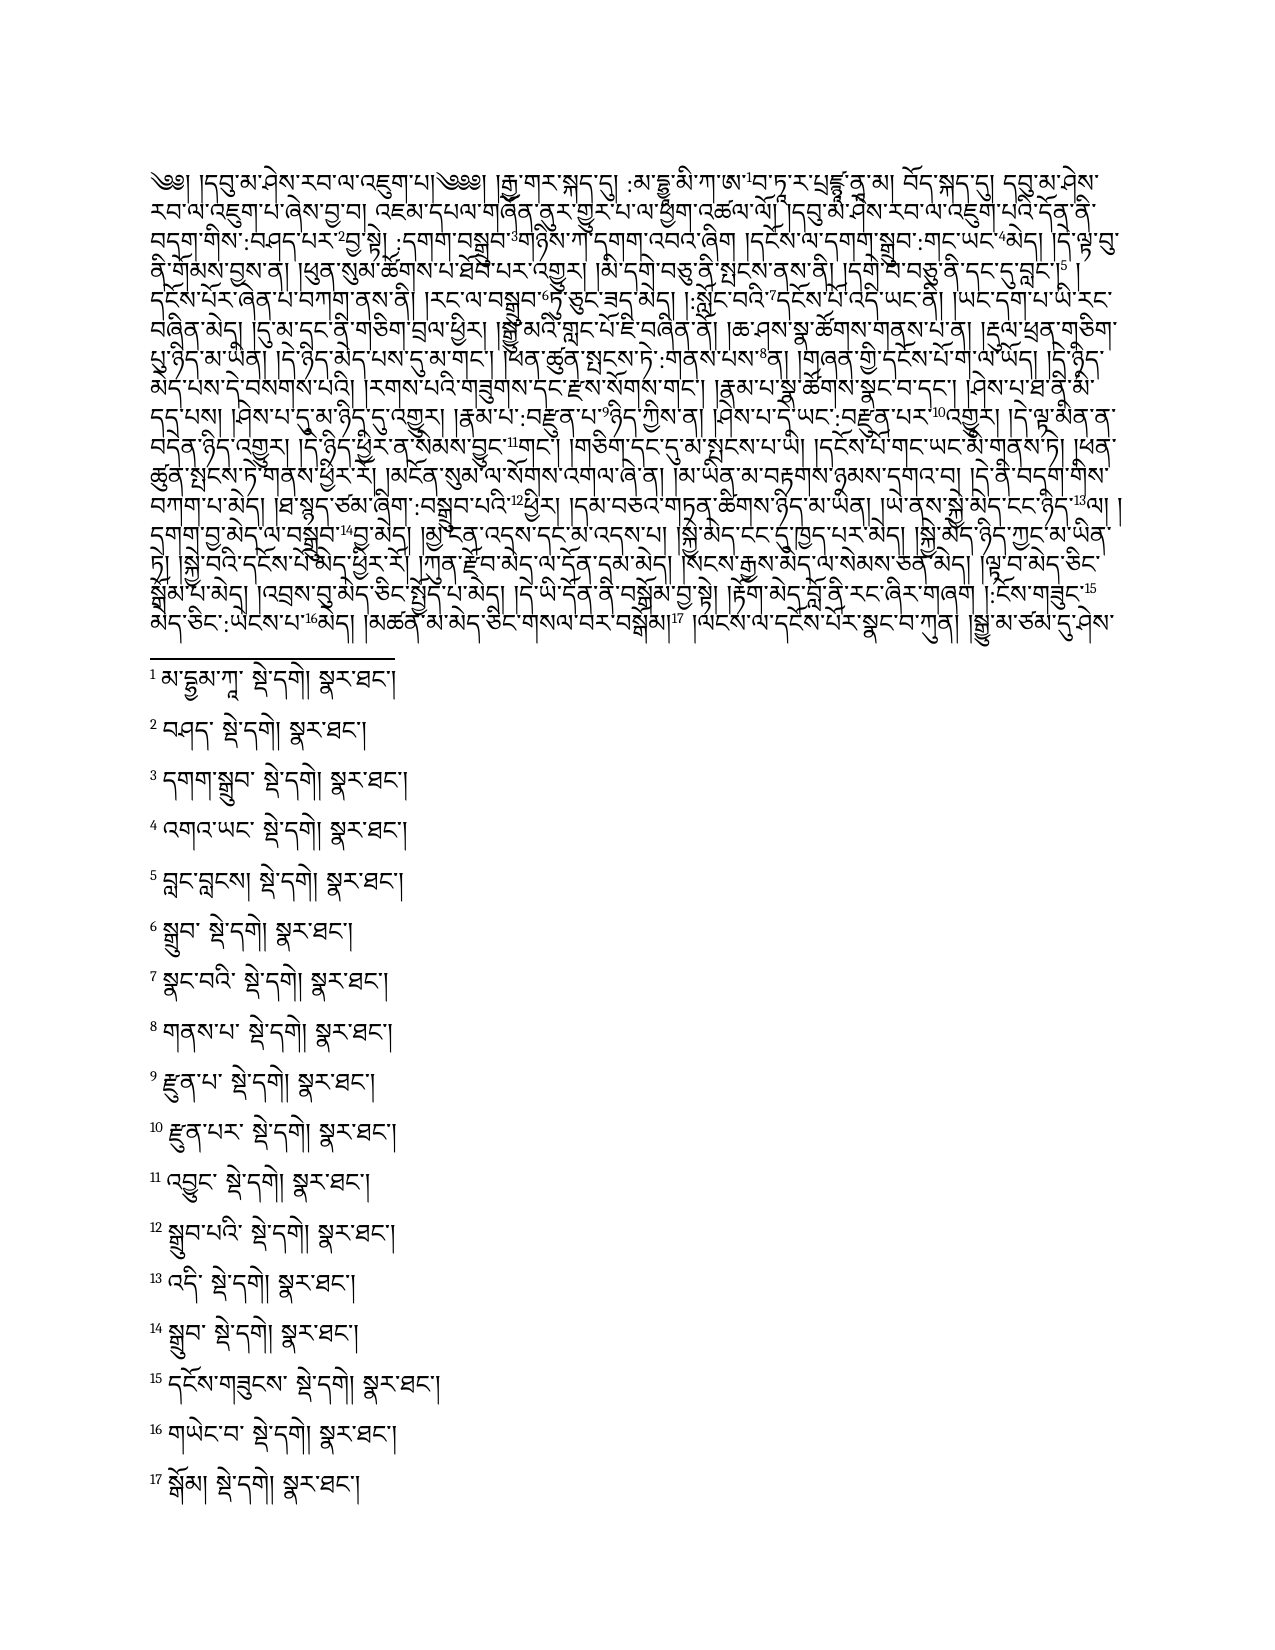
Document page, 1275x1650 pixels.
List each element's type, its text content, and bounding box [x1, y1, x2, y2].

text ༄༅། །​དབུ་མ་ཤེས་རབ་ལ་འཇུག་པ།༄༅༅། །​རྒྱ་གར་སྐད་དུ། :མ་དྷྱཱ་མི་ཀ་ཨ་བ་ཏཱ་ར་པྲཛྙཱ་ནཱ་མ། བོད་སྐད་དུ། དབུ་མ་ཤེས་རབ་ལ་འཇུག་པ་ཞེས་བྱ་བ། འཇམ་དཔལ་གཞོན་ནུར་གྱུར་པ་ལ་ཕྱག་འཚལ་ལོ། །​དབུ་མ་ཤེས་རབ་ལ་འཇུག་པའི་དོན་ནི་བདག་གིས་:བཤད་པར་བྱ་སྟེ། :དགག་བསྒྲུབ་གཉིས་ཀ་དགག་འབའ་ཞིག །​དངོས་ལ་དགག་སྒྲུབ་:གང་ཡང་མེད། །​དེ་ལྟ་བུ་ནི་གོམས་བྱས་ན། །​ཕུན་སུམ་ཚོགས་པ་ཐོབ་པར་འགྱུར། །​མི་དགེ་བཅུ་ནི་སྤངས་ནས་ནི། །​དགེ་བ་བཅུ་ནི་དང་དུ་བླང་། །​དངོས་པོར་ཞེན་པ་བཀག་ནས་ནི། །​རང་ལ་བསྒྲུབ་ཏུ་ཅུང་ཟད་མེད། །​:སློང་བའི་དངོས་པོ་འདི་ཡང་ནི། །​ཡང་དག་པ་ཡི་རང་བཞིན་མེད། །​དུ་མ་དང་ནི་གཅིག་བྲལ་ཕྱིར། །​སྒྱུ་མའི་གླང་པོ་ཇི་བཞིན་ནོ། །​ཆ་ཤས་སྣ་ཚོགས་གནས་པ་ན། །​རྡུལ་ཕྲན་གཅིག་པུ་ཉིད་མ་ཡིན། །​དེ་ཉིད་མེད་པས་དུ་མ་གང་། །​ཕན་ཚུན་སྤངས་ཏེ་:གནས་པས་ན། །​གཞན་གྱི་དངོས་པོ་ག་ལ་ཡོད། །​དེ་ཉིད་མེད་པས་དེ་བསགས་པའི། །​རགས་པའི་གཟུགས་དང་རྫས་སོགས་གང་། །​རྣམ་པ་སྣ་ཚོགས་སྣང་བ་དང་། །​ཤེས་པ་ཐ་ནི་མི་དད་པས། །​ཤེས་པ་དུ་མ་ཉིད་དུ་འགྱུར། །​རྣམ་པ་:བརྫུན་པ་ཉིད་ཀྱིས་ན། །​ཤེས་པ་དེ་ཡང་:བརྫུན་པར་འགྱུར། །​དེ་ལྟ་མིན་ན་བདེན་ཉིད་འགྱུར། །​དེ་ཉིད་ཕྱིར་ན་སེམས་བྱུང་གང་། །​གཅིག་དང་དུ་མ་སྤངས་པ་ཡི། །​དངོས་པོ་གང་ཡང་མི་གནས་ཏེ། །​ཕན་ཚུན་སྤངས་ཏེ་གནས་ཕྱིར་རོ། །​མངོན་སུམ་ལ་སོགས་འགལ་ཞེ་ན། །​མ་ཡིན་མ་བརྟགས་ཉམས་དགའ་བ། །​དེ་ནི་བདག་གིས་བཀག་པ་མེད། །​ཐ་སྙད་ཙམ་ཞིག་:བསྒྲུབ་པའི་ཕྱིར། །​དམ་བཅའ་གཏན་ཚིགས་ཉིད་མ་ཡིན། །​ཡེ་ནས་སྐྱེ་མེད་ངང་ཉིད་ལ། །​དགག་བྱ་མེད་ལ་བསྒྲུབ་བྱ་མེད། །​མྱ་ངན་འདས་དང་མ་འདས་པ། །​སྐྱེ་མེད་ངང་དུ་ཁྱད་པར་མེད། །​སྐྱེ་མེད་ཉིད་ཀྱང་མ་ཡིན་ཏེ། །​སྐྱེ་བའི་དངོས་པོ་མེད་ཕྱིར་རོ། །​ཀུན་རྫོབ་མེད་ལ་དོན་དམ་མེད། །​སངས་རྒྱས་མེད་ལ་སེམས་ཅན་མེད། །​ལྟ་བ་མེད་ཅིང་སྒོམ་པ་མེད། །​འབྲས་བུ་མེད་ཅིང་སྤྱོད་པ་མེད། །​དེ་ཡི་དོན་ནི་བསྒོམ་བྱ་སྟེ། །​རྟོག་མེད་བློ་ནི་རང་ཞིར་གཞག །​:ངོས་གཟུང་མེད་ཅིང་:ཡེངས་པ་མེད། །​མཚན་མ་མེད་ཅིང་གསལ་བར་བསྒོམ། །​ལངས་ལ་དངོས་པོར་སྣང་བ་ཀུན། །​སྒྱུ་མ་ཙམ་དུ་ཤེས་བྱས་ནས། །​སྡོམ་པ་རྣམ་གསུམ་འབད་པས་བསྲུང་། །​ཡན་ལག་བདུན་པ་ལ་སོགས་བྱ། །​:སྙིང་རྗེ་ཕན་སེམས་ཆེ་བར་བྱ། །​ཡུལ་ལ་ཆགས་པ་སྤང་བྱ་ཞིང་། །​འགྲོན་པོའི་ཚུལ་གྱིས་གནས་པར་བྱ། །​སེམས་ཅན་མ་དད་སྤངས་ནས་ནི། །​བདག་ཉིད་དགོན་པར་གནས་པར་བྱ། །​དེ་ཡི་འབྲས་བུ་:སངས་རྒྱས་ཀྱི། །​འབྲས་བུ་ཆེན་པོ་ཐོབ་པ་སྟེ། །​ཆོས་ཀྱི་སྐུ་དང་ལོངས་སྤྱོད་རྫོགས། །​སྤྲུལ་པའི་སྐུ་རུ་གནས་པ་ཡིས། །​སེམས་ཅན་ཐམས་ཅད་སྒྲོལ་བར་བྱེད། །​དེ་ཕྱིར་:འབད་པ་ཐམས་ཅད་ཀྱིས། །​:དངོས་པོ་ལྟ་:བ་ཐག་བཅད་དེ། །​བར་དུ་:སྒོམ་པས་ཉམས་སུ་བླང་། །​ཐ་མར་འབྲས་བུ་ཐོབ་པར་འགྱུར། །​དེ་བས་འབད་དེ་བརྩོན་པར་བྱ། །​དེ་ལྟར་བདག་གིས་བཤད་འདི་ལ། །​ཕྱོགས་འཛིན་པ་ཡི་སེམས་བོར་ལ། །​རིགས་པ་ཡིས་ནི་དཔྱད་པར་བྱ། །​ཆོས་ལ་སྐུར་པ་གདབ་མི་བྱ། །​གཡེང་བ་ཐམས་ཅད་སྤངས་ནས་ནི། །​:བསྒྲུབ་པ་ལ་ནི་བརྩོན་པར་བྱ། །​བདག་གིས་འདི་བྱས་བསོད་ནམས་ཀྱིས། །​སེམས་ཅན་ཐམས་ཅད་གྲོལ་གྱུར་ཅིག །​དབུ་མ་ཤེས་རབ་ལ་འཇུག་པ་ཞེས་བྱ་བ། སློབ་དཔོན་ཆེན་པོ་ཟླ་བ་གྲགས་པས་མཛད་པ་རྫོགས་སོ། །​ :།​་པཎྜི་ཏ་དེ་ཉིད་དང་ལོ་ཙྪ་བ་:འགོས་ཁུག་པ་ལྷ་བཙས་ཀྱིས་བསྒྱུར་བའོ།། །​། [150, 169, 1125, 639]
